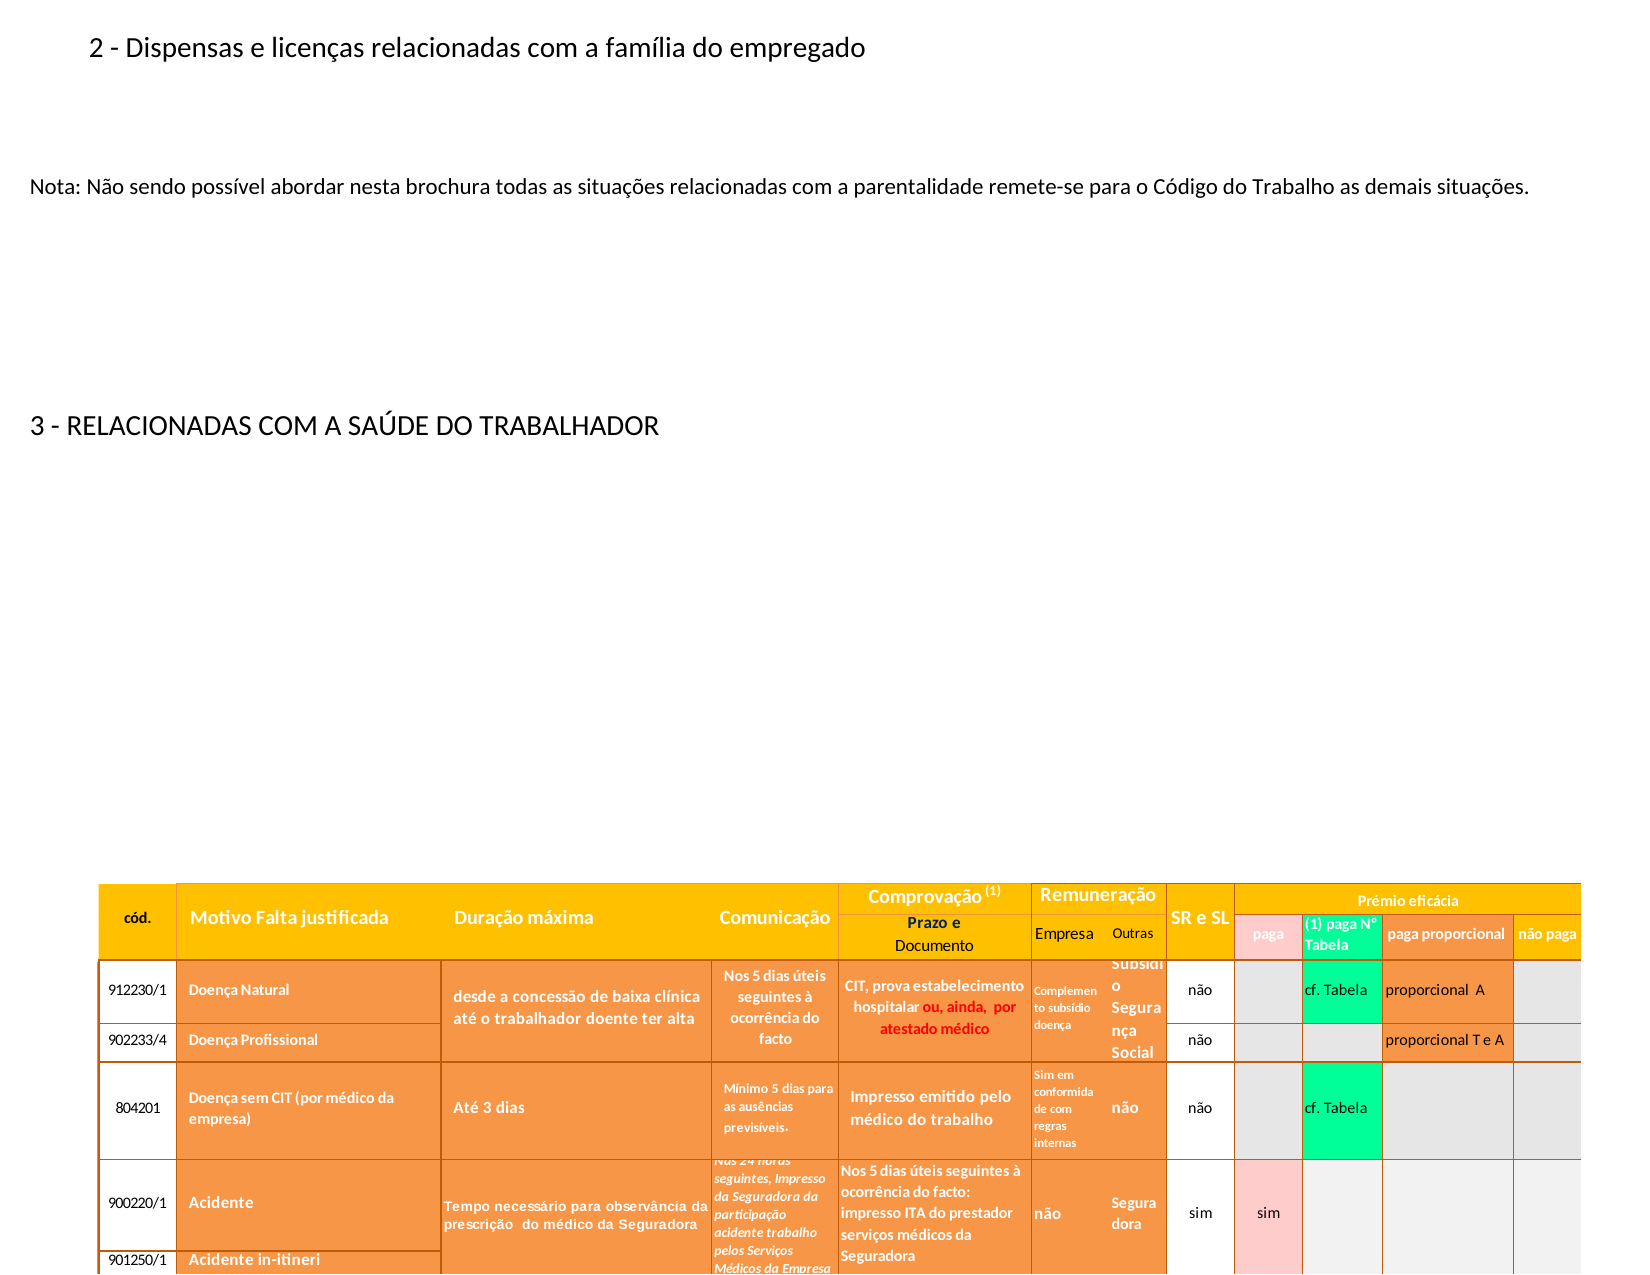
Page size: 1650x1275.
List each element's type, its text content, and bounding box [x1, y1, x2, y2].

text 2 - Dispensas e licenças relacionadas com a família do empregado [89, 29, 1609, 65]
text Nota: Não sendo possível abordar nesta brochura todas as situações relacionadas com a parentalidade remete-se para o Código do Trabalho as demais situações. [29, 172, 1609, 201]
text 3 - RELACIONADAS COM A SAÚDE DO TRABALHADOR [29, 407, 1609, 442]
